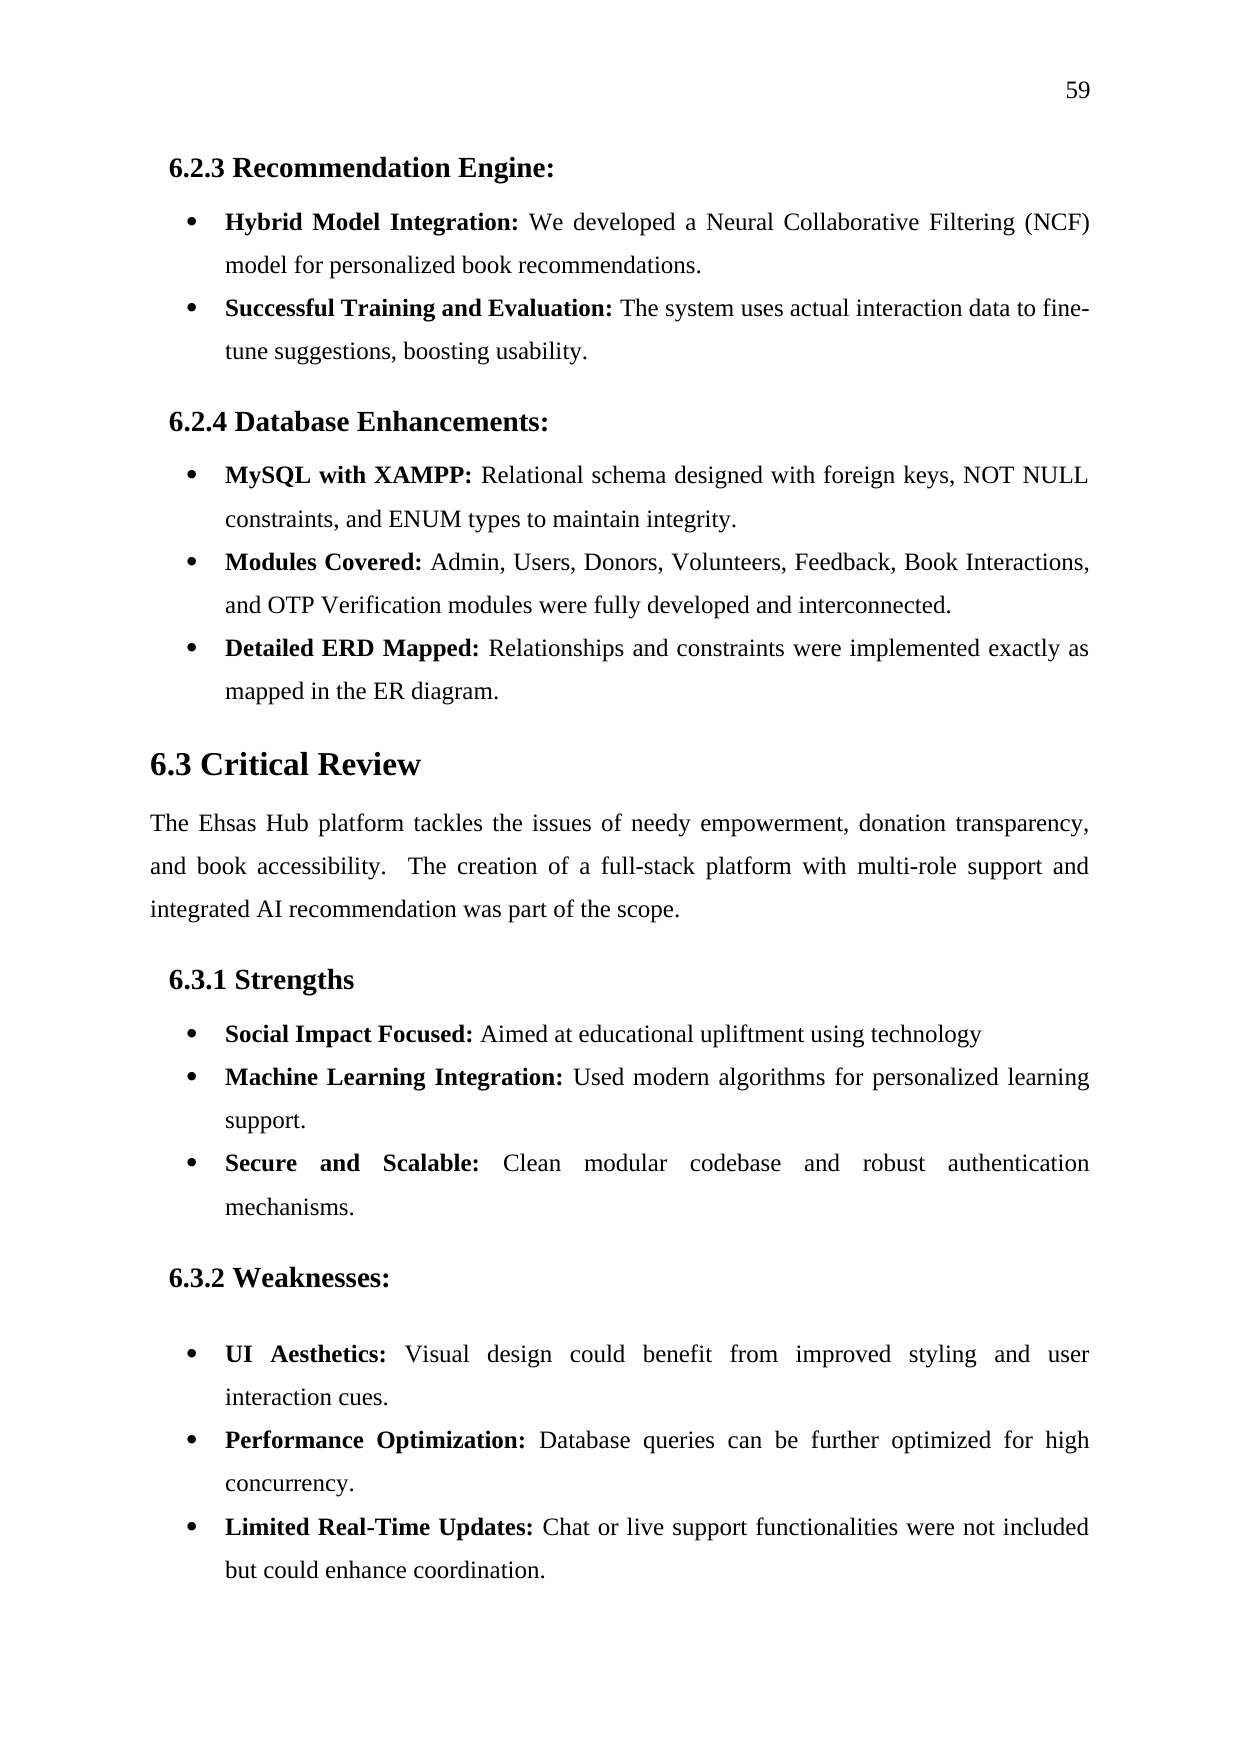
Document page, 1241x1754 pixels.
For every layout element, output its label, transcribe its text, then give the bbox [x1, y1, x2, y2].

list Performance Optimization: Database queries can be further optimized for high concurrency. [187, 1425, 1090, 1497]
list MySQL with XAMPP: Relational schema designed with foreign keys, NOT NULL constraints, and ENUM types to maintain integrity. [187, 461, 1090, 532]
subtitle Strengths [169, 962, 1090, 996]
list Detailed ERD Mapped: Relationships and constraints were implemented exactly as mapped in the ER diagram. [187, 633, 1090, 705]
list Social Impact Focused: Aimed at educational upliftment using technology [187, 1019, 1090, 1048]
subtitle Critical Review [150, 744, 1090, 783]
subtitle Recommendation Engine: [169, 150, 1090, 183]
list Hybrid Model Integration: We developed a Neural Collaborative Filtering (NCF) model for personalized book recommendations. [187, 207, 1090, 278]
list Modules Covered: Admin, Users, Donors, Volunteers, Feedback, Book Interactions, and OTP Verification modules were fully developed and interconnected. [187, 547, 1090, 619]
subtitle Weaknesses: [169, 1260, 1090, 1293]
list Machine Learning Integration: Used modern algorithms for personalized learning support. [187, 1062, 1090, 1134]
list Secure and Scalable: Clean modular codebase and robust authentication mechanisms. [187, 1148, 1090, 1220]
subtitle Database Enhancements: [169, 404, 1090, 438]
list Limited Real-Time Updates: Chat or live support functionalities were not included but could enhance coordination. [187, 1512, 1090, 1583]
list Successful Training and Evaluation: The system uses actual interaction data to fine-tune suggestions, boosting usability. [187, 293, 1090, 365]
text The Ehsas Hub platform tackles the issues of needy empowerment, donation transparency, and book accessibility. The creation of a full-stack platform with multi-role support and integrated AI recommendation was part of the scope. [150, 808, 1090, 923]
list UI Aesthetics: Visual design could benefit from improved styling and user interaction cues. [187, 1339, 1090, 1411]
